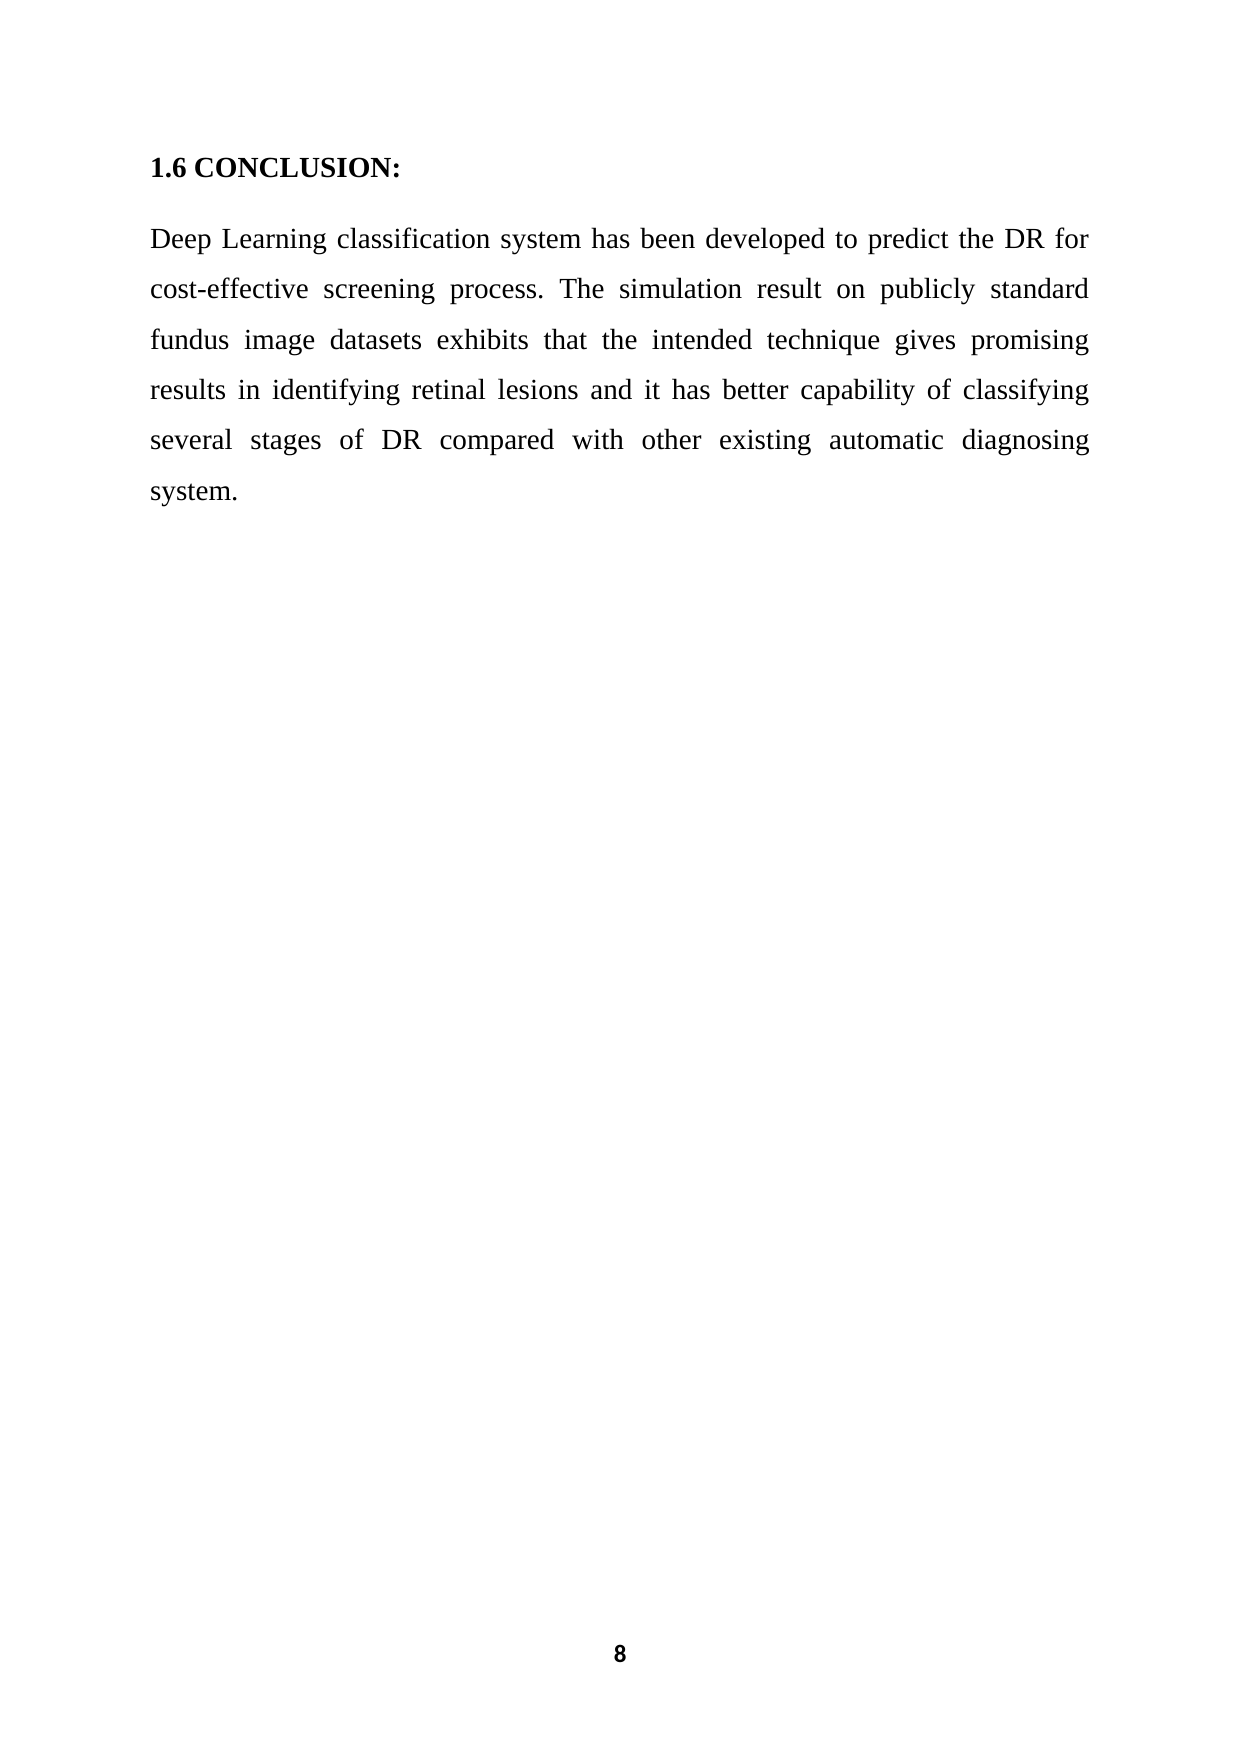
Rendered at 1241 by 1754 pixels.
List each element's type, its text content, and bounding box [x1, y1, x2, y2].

text Deep Learning classification system has been developed to predict the DR for cost-effective screening process. The simulation result on publicly standard fundus image datasets exhibits that the intended technique gives promising results in identifying retinal lesions and it has better capability of classifying several stages of DR compared with other existing automatic diagnosing system. [150, 221, 1090, 506]
text 1.6 CONCLUSION: [150, 150, 1090, 183]
